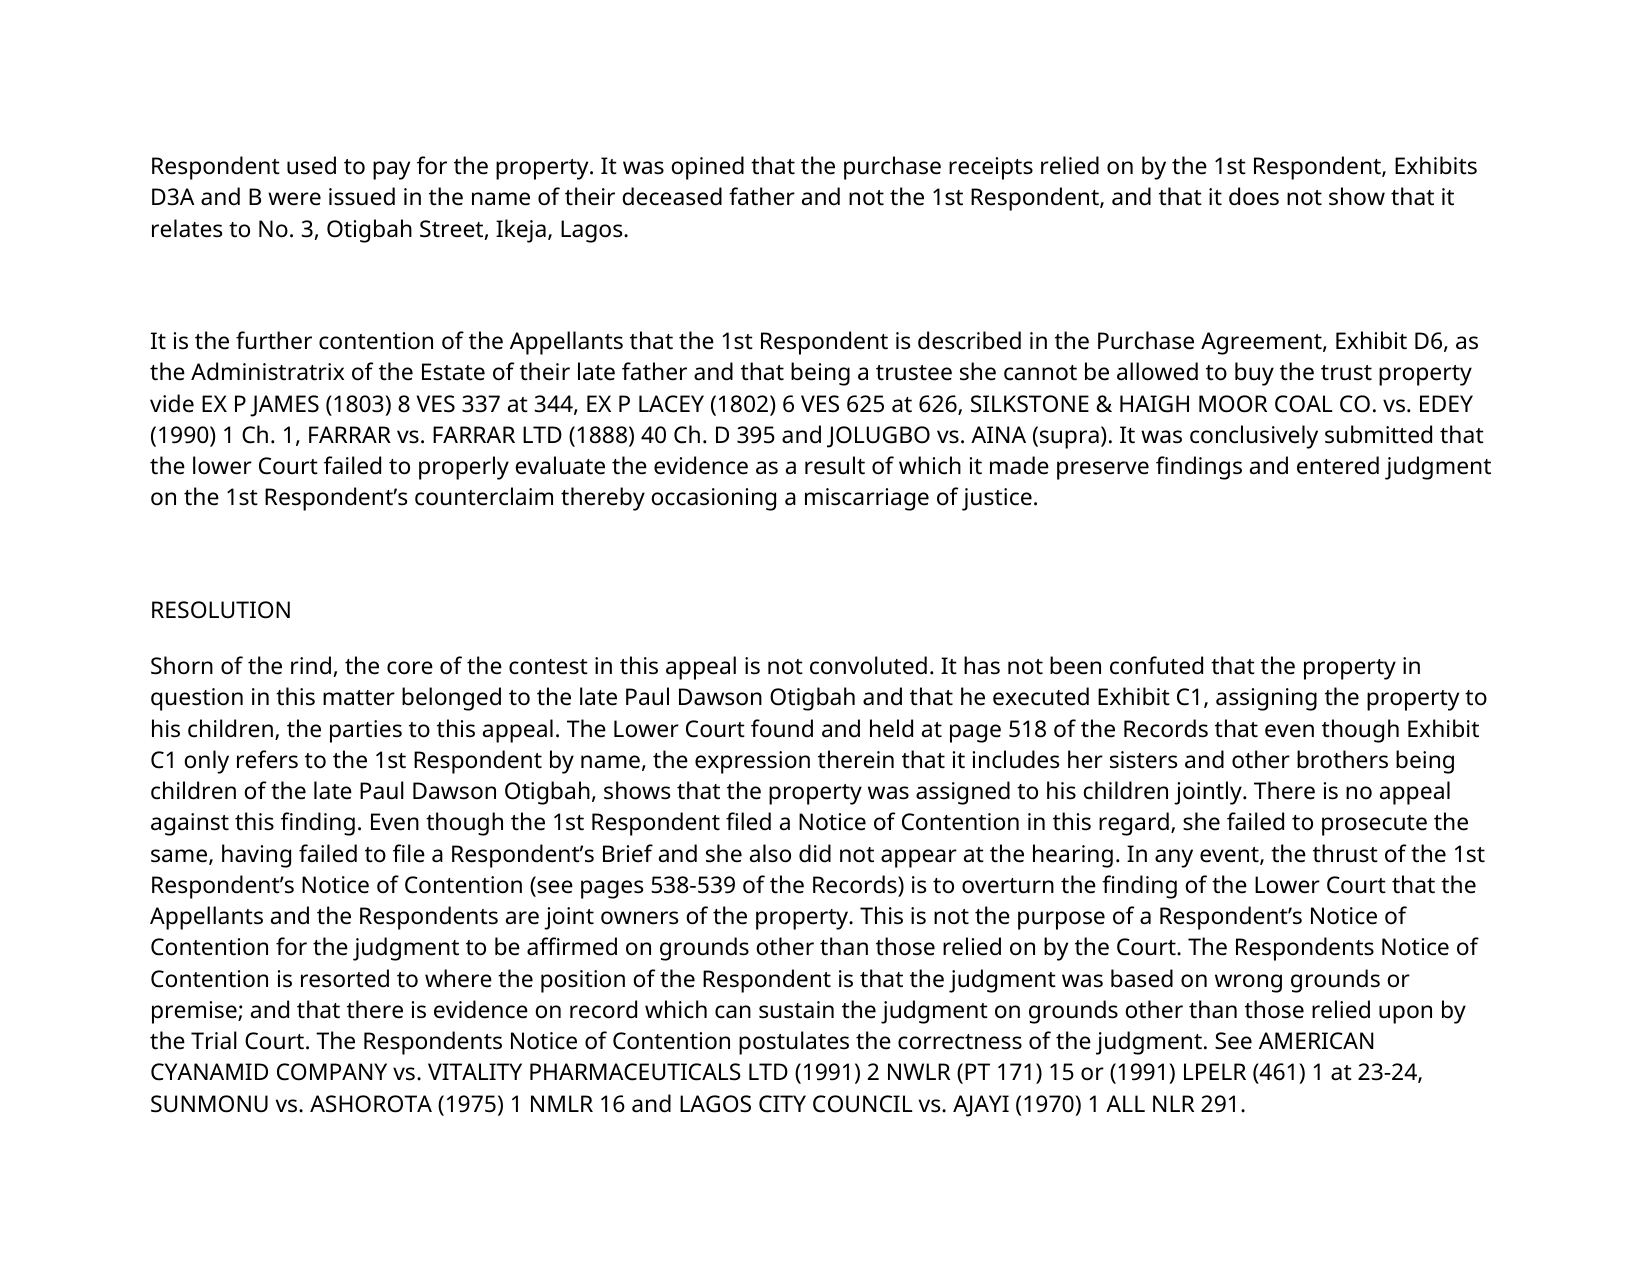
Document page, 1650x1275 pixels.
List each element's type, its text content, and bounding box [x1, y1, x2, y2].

text Shorn of the rind, the core of the contest in this appeal is not convoluted. It has not been confuted that the property in question in this matter belonged to the late Paul Dawson Otigbah and that he executed Exhibit C1, assigning the property to his children, the parties to this appeal. The Lower Court found and held at page 518 of the Records that even though Exhibit C1 only refers to the 1st Respondent by name, the expression therein that it includes her sisters and other brothers being children of the late Paul Dawson Otigbah, shows that the property was assigned to his children jointly. There is no appeal against this finding. Even though the 1st Respondent filed a Notice of Contention in this regard, she failed to prosecute the same, having failed to file a Respondent’s Brief and she also did not appear at the hearing. In any event, the thrust of the 1st Respondent’s Notice of Contention (see pages 538-539 of the Records) is to overturn the finding of the Lower Court that the Appellants and the Respondents are joint owners of the property. This is not the purpose of a Respondent’s Notice of Contention for the judgment to be affirmed on grounds other than those relied on by the Court. The Respondents Notice of Contention is resorted to where the position of the Respondent is that the judgment was based on wrong grounds or premise; and that there is evidence on record which can sustain the judgment on grounds other than those relied upon by the Trial Court. The Respondents Notice of Contention postulates the correctness of the judgment. See AMERICAN CYANAMID COMPANY vs. VITALITY PHARMACEUTICALS LTD (1991) 2 NWLR (PT 171) 15 or (1991) LPELR (461) 1 at 23-24, SUNMONU vs. ASHOROTA (1975) 1 NMLR 16 and LAGOS CITY COUNCIL vs. AJAYI (1970) 1 ALL NLR 291. [150, 650, 1500, 1119]
text It is the further contention of the Appellants that the 1st Respondent is described in the Purchase Agreement, Exhibit D6, as the Administratrix of the Estate of their late father and that being a trustee she cannot be allowed to buy the trust property vide EX P JAMES (1803) 8 VES 337 at 344, EX P LACEY (1802) 6 VES 625 at 626, SILKSTONE & HAIGH MOOR COAL CO. vs. EDEY (1990) 1 Ch. 1, FARRAR vs. FARRAR LTD (1888) 40 Ch. D 395 and JOLUGBO vs. AINA (supra). It was conclusively submitted that the lower Court failed to properly evaluate the evidence as a result of which it made preserve findings and entered judgment on the 1st Respondent’s counterclaim thereby occasioning a miscarriage of justice. [150, 325, 1500, 512]
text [150, 150, 1500, 244]
text RESOLUTION [150, 594, 1500, 625]
